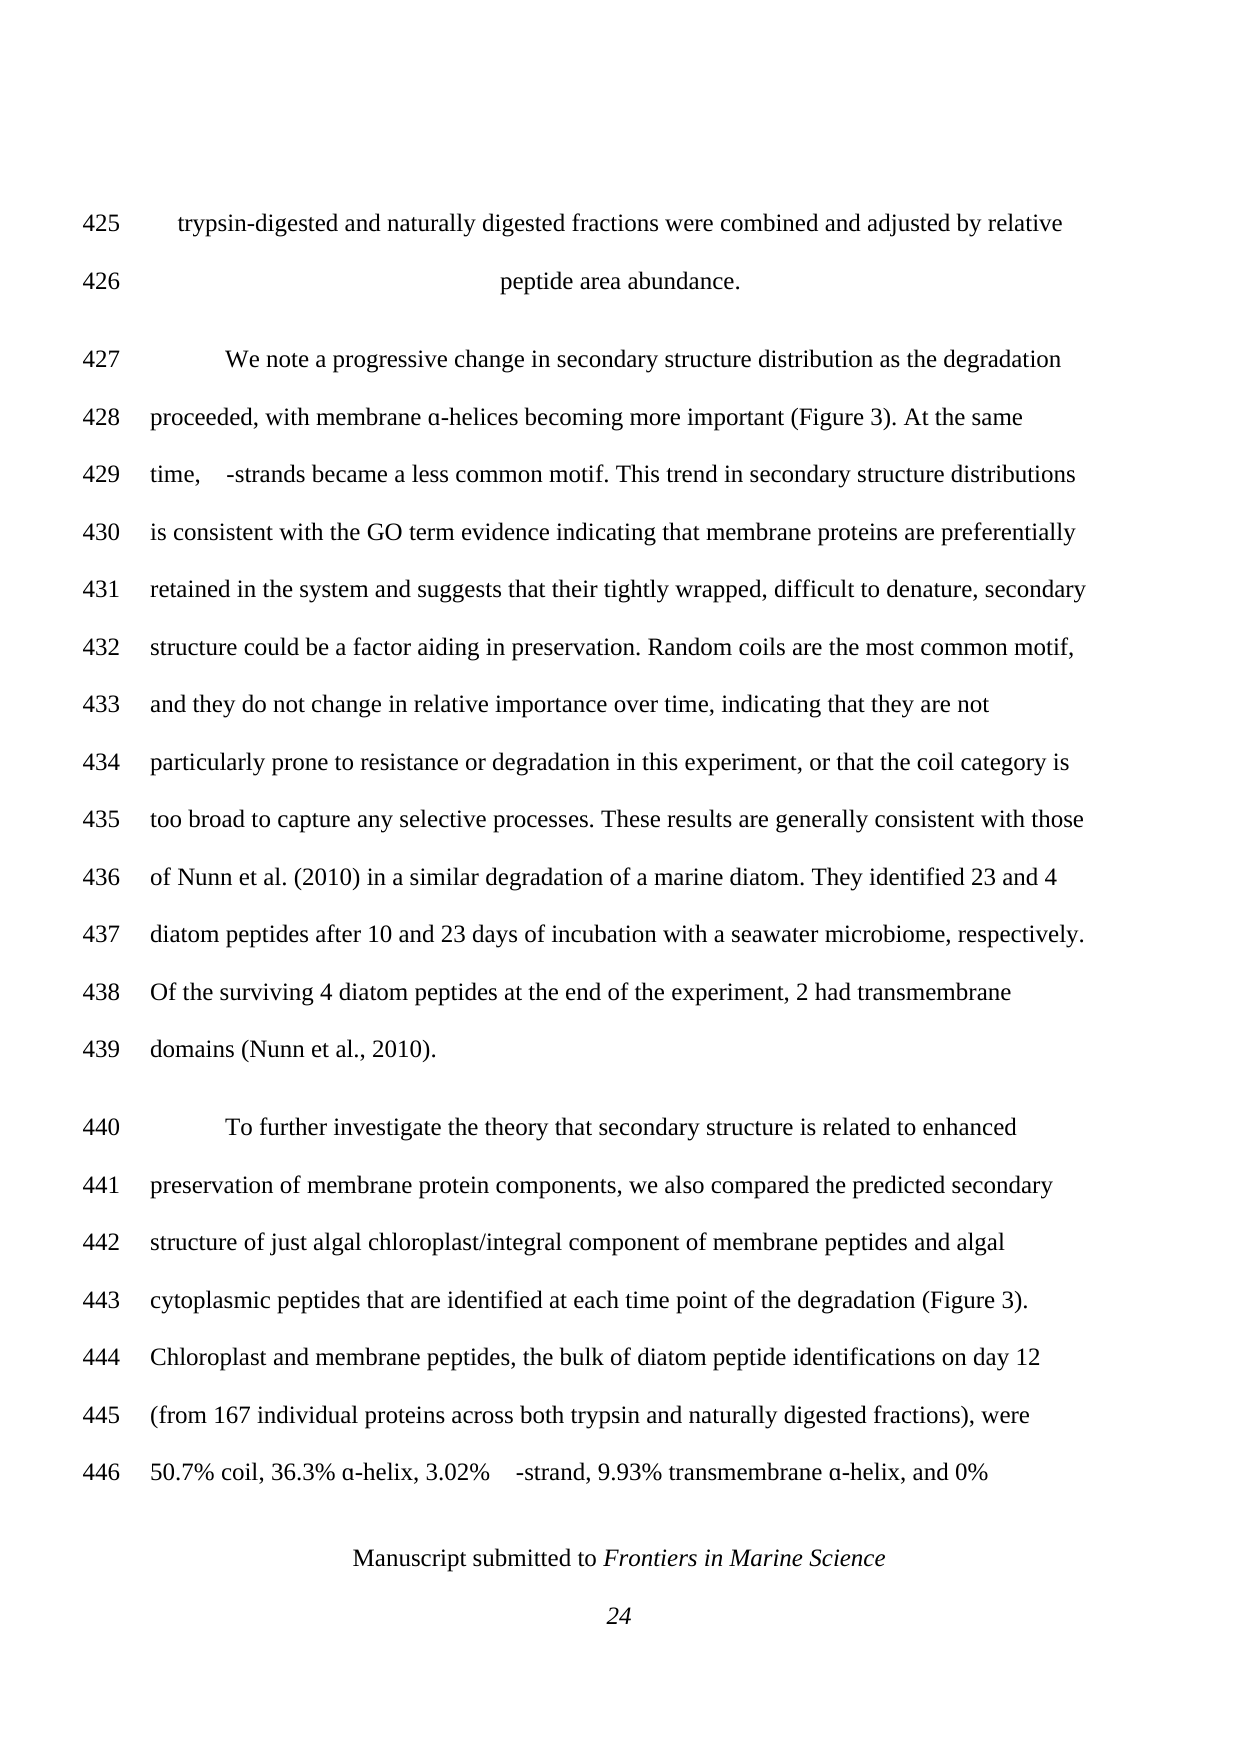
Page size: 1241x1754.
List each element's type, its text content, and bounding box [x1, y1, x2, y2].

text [150, 1112, 1090, 1486]
text We note a progressive change in secondary structure distribution as the degradation proceeded, with membrane ɑ-helices becoming more important (Figure 3). At the same time, 𝛽-strands became a less common motif. This trend in secondary structure distributions is consistent with the GO term evidence indicating that membrane proteins are preferentially retained in the system and suggests that their tightly wrapped, difficult to denature, secondary structure could be a factor aiding in preservation. Random coils are the most common motif, and they do not change in relative importance over time, indicating that they are not particularly prone to resistance or degradation in this experiment, or that the coil category is too broad to capture any selective processes. These results are generally consistent with those of Nunn et al. (2010) in a similar degradation of a marine diatom. They identified 23 and 4 diatom peptides after 10 and 23 days of incubation with a seawater microbiome, respectively. Of the surviving 4 diatom peptides at the end of the experiment, 2 had transmembrane domains (Nunn et al., 2010). [150, 344, 1090, 1063]
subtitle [150, 208, 1090, 294]
